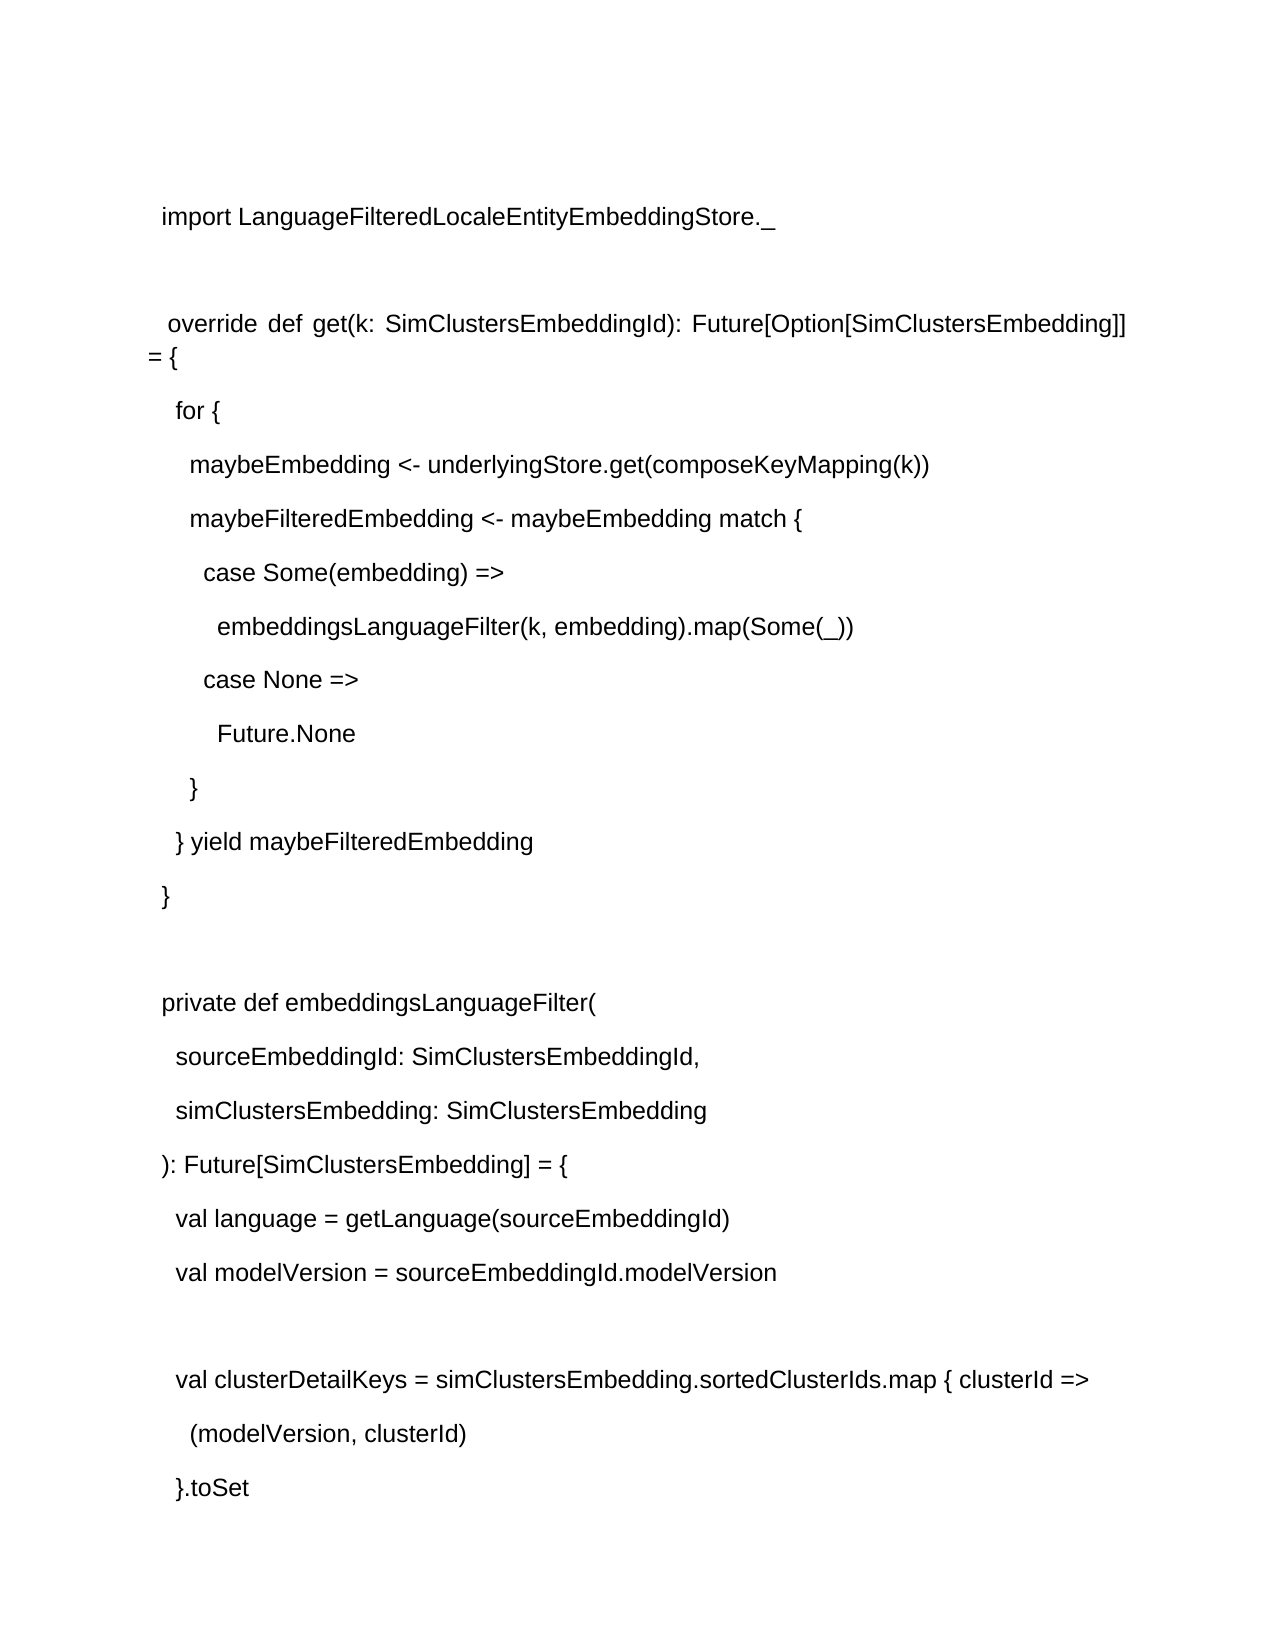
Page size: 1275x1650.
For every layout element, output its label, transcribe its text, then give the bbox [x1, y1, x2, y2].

text } yield maybeFilteredEmbedding [148, 827, 1127, 856]
text val language = getLanguage(sourceEmbeddingId) [148, 1204, 1127, 1233]
text private def embeddingsLanguageFilter( [148, 988, 1127, 1017]
text }.toSet [148, 1473, 1127, 1502]
text case None => [148, 665, 1127, 694]
text ): Future[SimClustersEmbedding] = { [148, 1150, 1127, 1179]
text sourceEmbeddingId: SimClustersEmbeddingId, [148, 1042, 1127, 1071]
text val modelVersion = sourceEmbeddingId.modelVersion [148, 1258, 1127, 1286]
text for { [148, 396, 1127, 425]
text import LanguageFilteredLocaleEntityEmbeddingStore._ [148, 201, 1127, 230]
text embeddingsLanguageFilter(k, embedding).map(Some(_)) [148, 611, 1127, 640]
text maybeFilteredEmbedding <- maybeEmbedding match { [148, 504, 1127, 532]
text Future.None [148, 719, 1127, 748]
text override def get(k: SimClustersEmbeddingId): Future[Option[SimClustersEmbedding]] = { [148, 309, 1127, 371]
text } [148, 881, 1127, 909]
text maybeEmbedding <- underlyingStore.get(composeKeyMapping(k)) [148, 450, 1127, 479]
text simClustersEmbedding: SimClustersEmbedding [148, 1096, 1127, 1125]
text } [148, 773, 1127, 802]
text (modelVersion, clusterId) [148, 1419, 1127, 1448]
text val clusterDetailKeys = simClustersEmbedding.sortedClusterIds.map { clusterId => [148, 1365, 1127, 1394]
text case Some(embedding) => [148, 558, 1127, 586]
